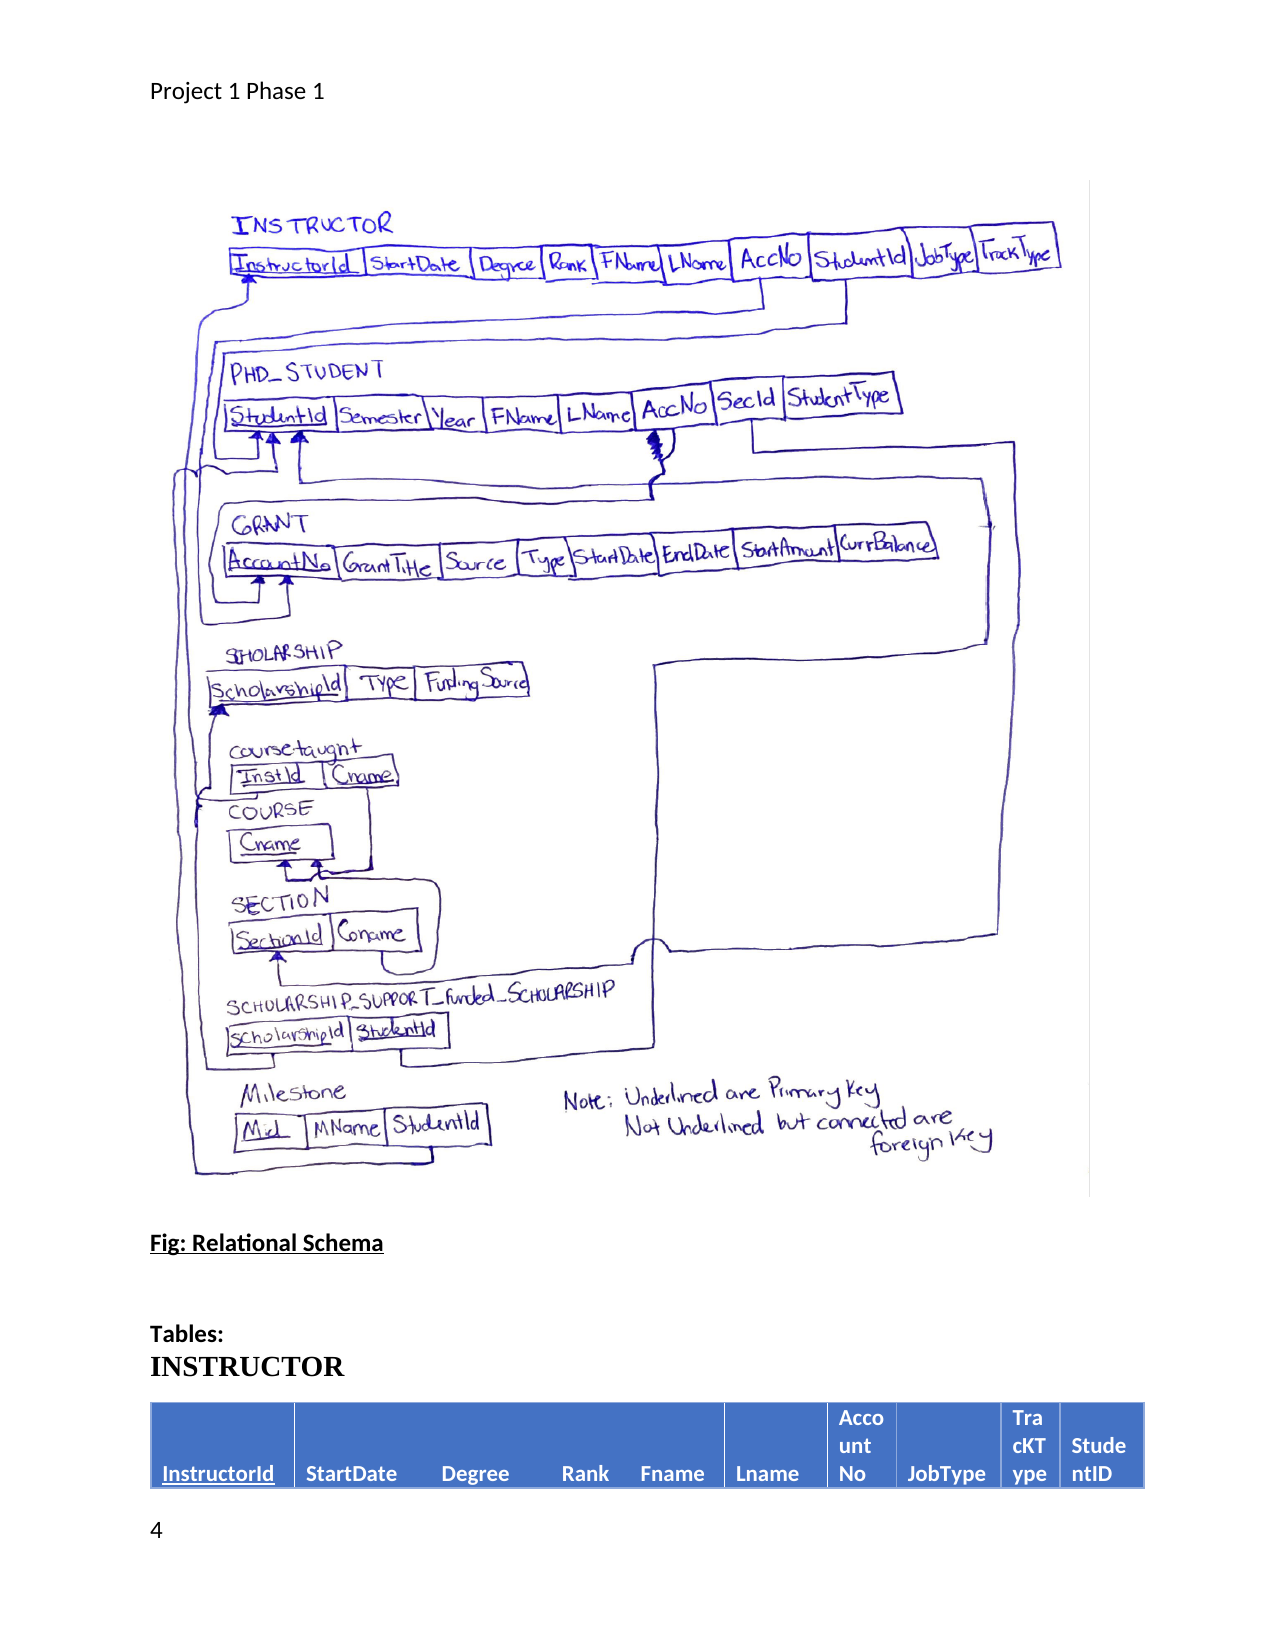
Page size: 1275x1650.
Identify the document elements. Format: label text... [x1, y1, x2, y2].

table_header Rank [550, 1403, 629, 1487]
text Tables: [150, 1318, 1125, 1349]
table_header InstructorId [152, 1403, 294, 1487]
text Fig: Relational Schema [150, 1227, 1125, 1257]
text INSTRUCTOR [150, 1349, 1125, 1382]
table_header Lname [725, 1403, 827, 1487]
table_header JobType [897, 1403, 1000, 1487]
table_header Degree [430, 1403, 550, 1487]
table_header Fname [629, 1403, 724, 1487]
table_header StartDate [295, 1403, 430, 1487]
table_header AccountNo [828, 1403, 896, 1487]
table_header StudentID [1061, 1403, 1143, 1487]
table_header TracKType [1002, 1403, 1059, 1487]
